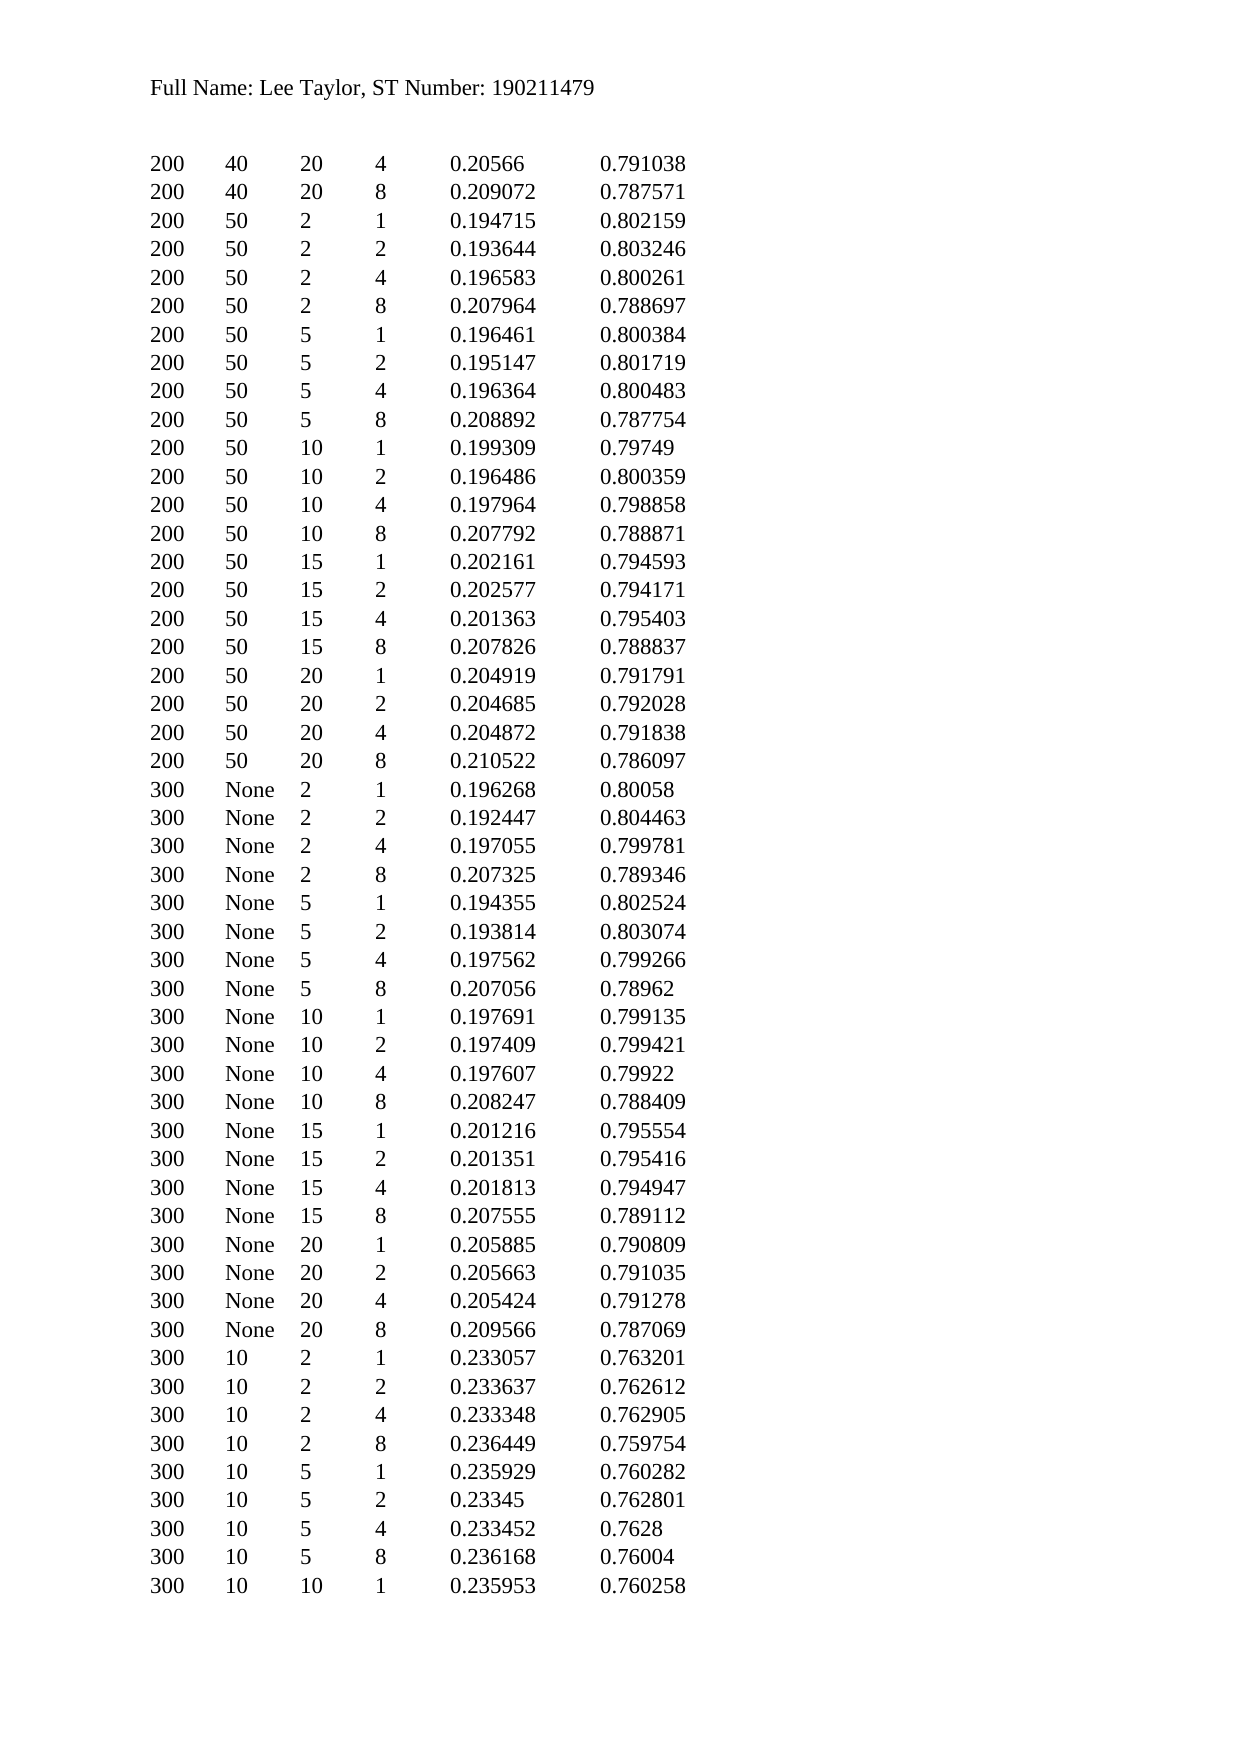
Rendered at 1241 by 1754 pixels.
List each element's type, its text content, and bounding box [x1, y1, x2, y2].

text 300 10 2 2 0.233637 0.762612 [150, 1373, 1090, 1399]
text 200 50 15 4 0.201363 0.795403 [150, 605, 1090, 631]
text 300 None 20 4 0.205424 0.791278 [150, 1287, 1090, 1314]
text 200 50 20 8 0.210522 0.786097 [150, 747, 1090, 773]
text 300 None 10 8 0.208247 0.788409 [150, 1088, 1090, 1115]
text 300 10 2 1 0.233057 0.763201 [150, 1344, 1090, 1371]
text 200 50 10 8 0.207792 0.788871 [150, 520, 1090, 546]
text 200 50 5 1 0.196461 0.800384 [150, 321, 1090, 347]
text 200 50 2 4 0.196583 0.800261 [150, 264, 1090, 290]
text 300 None 5 8 0.207056 0.78962 [150, 975, 1090, 1001]
text 300 None 20 1 0.205885 0.790809 [150, 1231, 1090, 1257]
text 300 10 5 4 0.233452 0.7628 [150, 1515, 1090, 1541]
text 300 None 15 8 0.207555 0.789112 [150, 1202, 1090, 1228]
text 300 10 5 8 0.236168 0.76004 [150, 1543, 1090, 1570]
text 200 50 10 4 0.197964 0.798858 [150, 491, 1090, 518]
text 300 10 5 2 0.23345 0.762801 [150, 1487, 1090, 1513]
text 200 50 10 1 0.199309 0.79749 [150, 434, 1090, 461]
text 200 50 5 2 0.195147 0.801719 [150, 349, 1090, 375]
text 300 None 10 2 0.197409 0.799421 [150, 1032, 1090, 1058]
text 200 50 10 2 0.196486 0.800359 [150, 463, 1090, 489]
text 300 10 10 1 0.235953 0.760258 [150, 1572, 1090, 1598]
text 200 50 15 8 0.207826 0.788837 [150, 633, 1090, 660]
text 200 50 2 1 0.194715 0.802159 [150, 207, 1090, 233]
text 300 None 5 4 0.197562 0.799266 [150, 946, 1090, 973]
text 200 40 20 4 0.20566 0.791038 [150, 150, 1090, 176]
text 300 None 20 2 0.205663 0.791035 [150, 1259, 1090, 1285]
text 300 None 5 1 0.194355 0.802524 [150, 889, 1090, 916]
text 300 None 10 1 0.197691 0.799135 [150, 1003, 1090, 1029]
text 300 None 2 8 0.207325 0.789346 [150, 861, 1090, 887]
text 300 None 15 1 0.201216 0.795554 [150, 1117, 1090, 1143]
text 200 50 2 2 0.193644 0.803246 [150, 235, 1090, 262]
text 200 50 2 8 0.207964 0.788697 [150, 292, 1090, 318]
text 300 None 5 2 0.193814 0.803074 [150, 918, 1090, 944]
text 300 None 15 2 0.201351 0.795416 [150, 1145, 1090, 1172]
text 200 50 20 4 0.204872 0.791838 [150, 719, 1090, 745]
text 200 50 20 2 0.204685 0.792028 [150, 690, 1090, 717]
text 200 50 15 2 0.202577 0.794171 [150, 577, 1090, 603]
text 300 None 2 4 0.197055 0.799781 [150, 832, 1090, 859]
text 300 None 2 1 0.196268 0.80058 [150, 776, 1090, 802]
text 200 50 5 4 0.196364 0.800483 [150, 377, 1090, 404]
text 300 None 2 2 0.192447 0.804463 [150, 804, 1090, 830]
text 300 10 2 4 0.233348 0.762905 [150, 1401, 1090, 1428]
text 300 10 2 8 0.236449 0.759754 [150, 1430, 1090, 1456]
text 200 50 5 8 0.208892 0.787754 [150, 406, 1090, 432]
text 300 None 15 4 0.201813 0.794947 [150, 1174, 1090, 1200]
text 200 50 15 1 0.202161 0.794593 [150, 548, 1090, 574]
text 300 10 5 1 0.235929 0.760282 [150, 1458, 1090, 1484]
text 200 50 20 1 0.204919 0.791791 [150, 662, 1090, 688]
text 300 None 10 4 0.197607 0.79922 [150, 1060, 1090, 1086]
text 300 None 20 8 0.209566 0.787069 [150, 1316, 1090, 1342]
text 200 40 20 8 0.209072 0.787571 [150, 178, 1090, 205]
